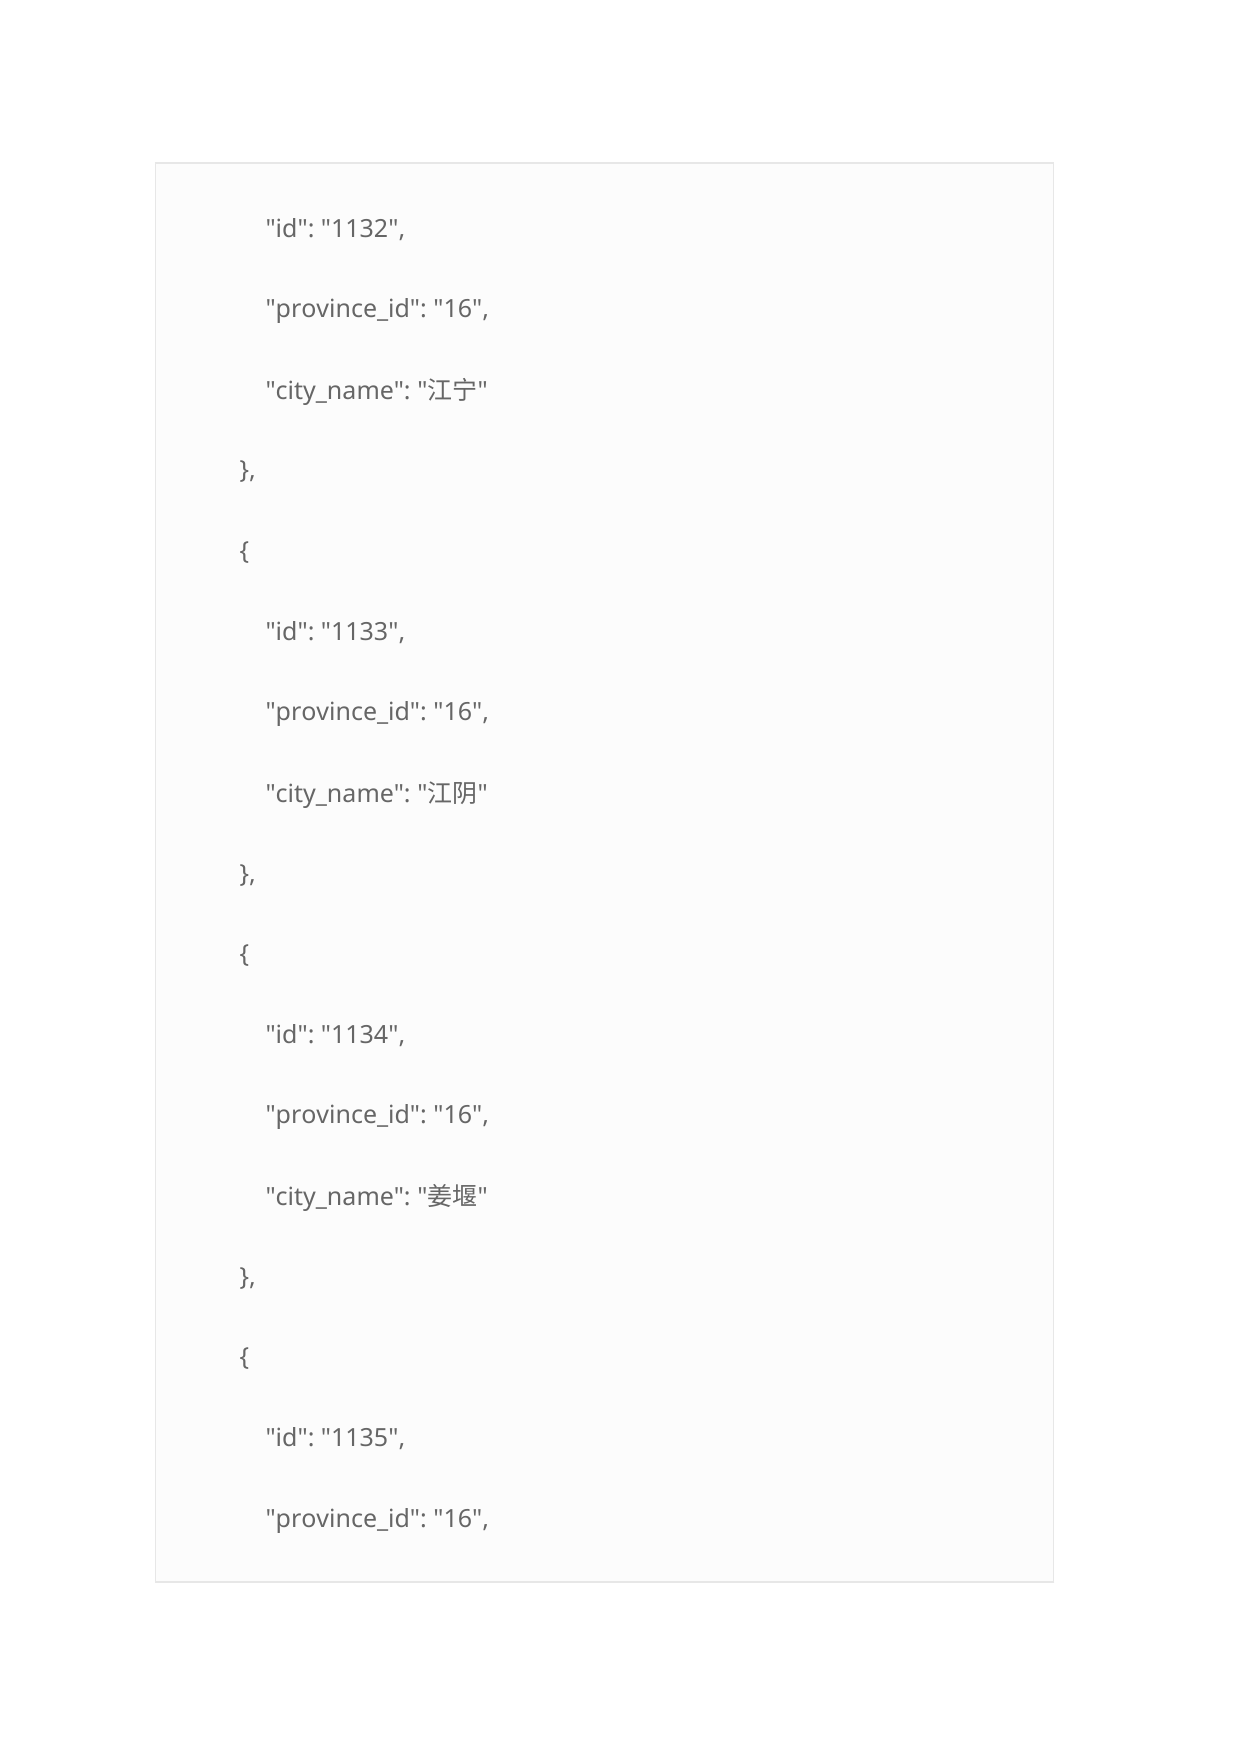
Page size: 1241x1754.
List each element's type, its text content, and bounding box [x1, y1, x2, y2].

text "id": "1134", [156, 968, 1053, 1049]
text { [156, 1291, 1053, 1371]
text }, [156, 807, 1053, 888]
text "city_name": "姜堰" [156, 1129, 1053, 1210]
text "id": "1135", [156, 1371, 1053, 1452]
text "city_name": "江阴" [156, 726, 1053, 807]
text "id": "1133", [156, 565, 1053, 646]
text "city_name": "江宁" [156, 323, 1053, 404]
text { [156, 888, 1053, 968]
text { [156, 484, 1053, 565]
text "province_id": "16", [156, 1452, 1053, 1581]
text "id": "1132", [156, 164, 1053, 243]
text "province_id": "16", [156, 1049, 1053, 1129]
text }, [156, 404, 1053, 484]
text "province_id": "16", [156, 243, 1053, 323]
text }, [156, 1210, 1053, 1291]
text "province_id": "16", [156, 646, 1053, 726]
